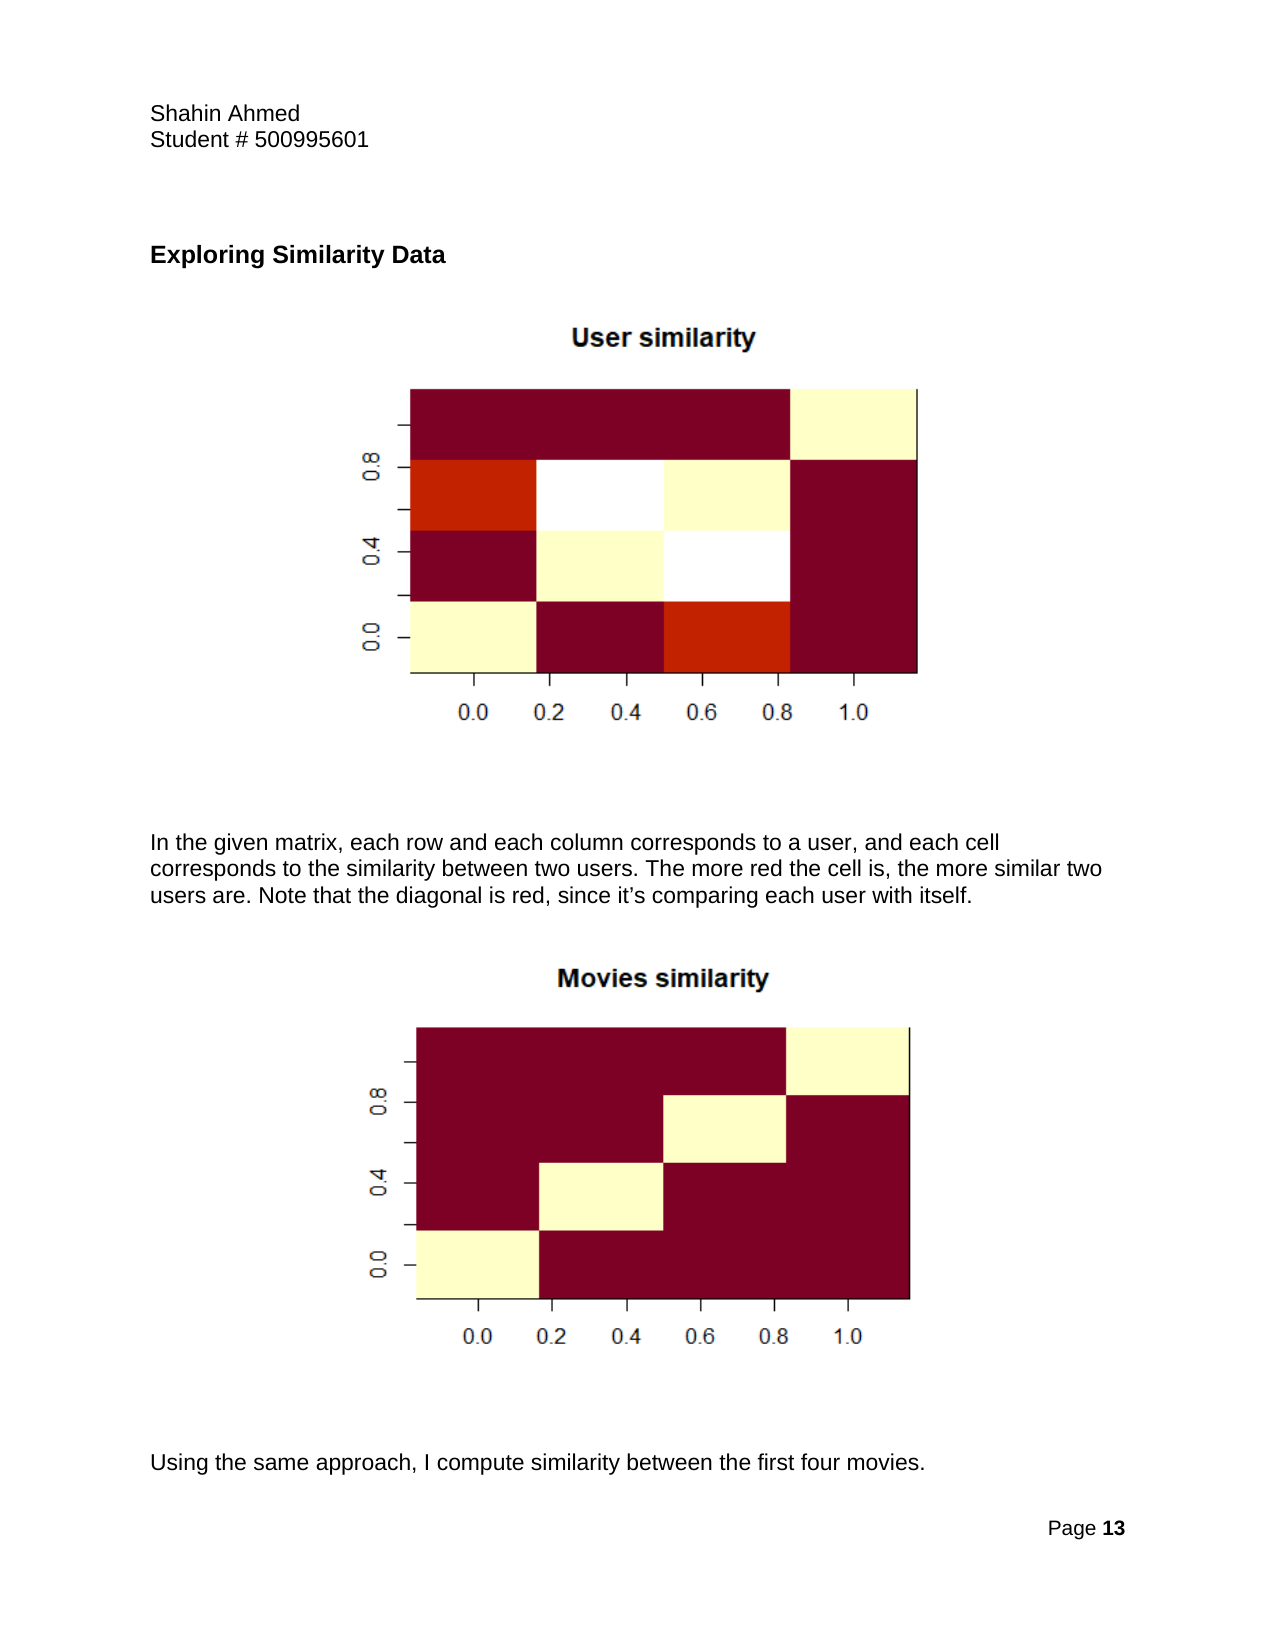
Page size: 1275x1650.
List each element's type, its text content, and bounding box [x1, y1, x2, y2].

picture [301, 284, 974, 806]
subtitle Exploring Similarity Data [150, 240, 1125, 269]
picture [310, 926, 965, 1426]
text In the given matrix, each row and each column corresponds to a user, and each cell corresponds to the similarity between two users. The more red the cell is, the more similar two users are. Note that the diagonal is red, since it’s comparing each user with itself. [150, 829, 1125, 908]
text Using the same approach, I compute similarity between the first four movies. [150, 1448, 1125, 1475]
